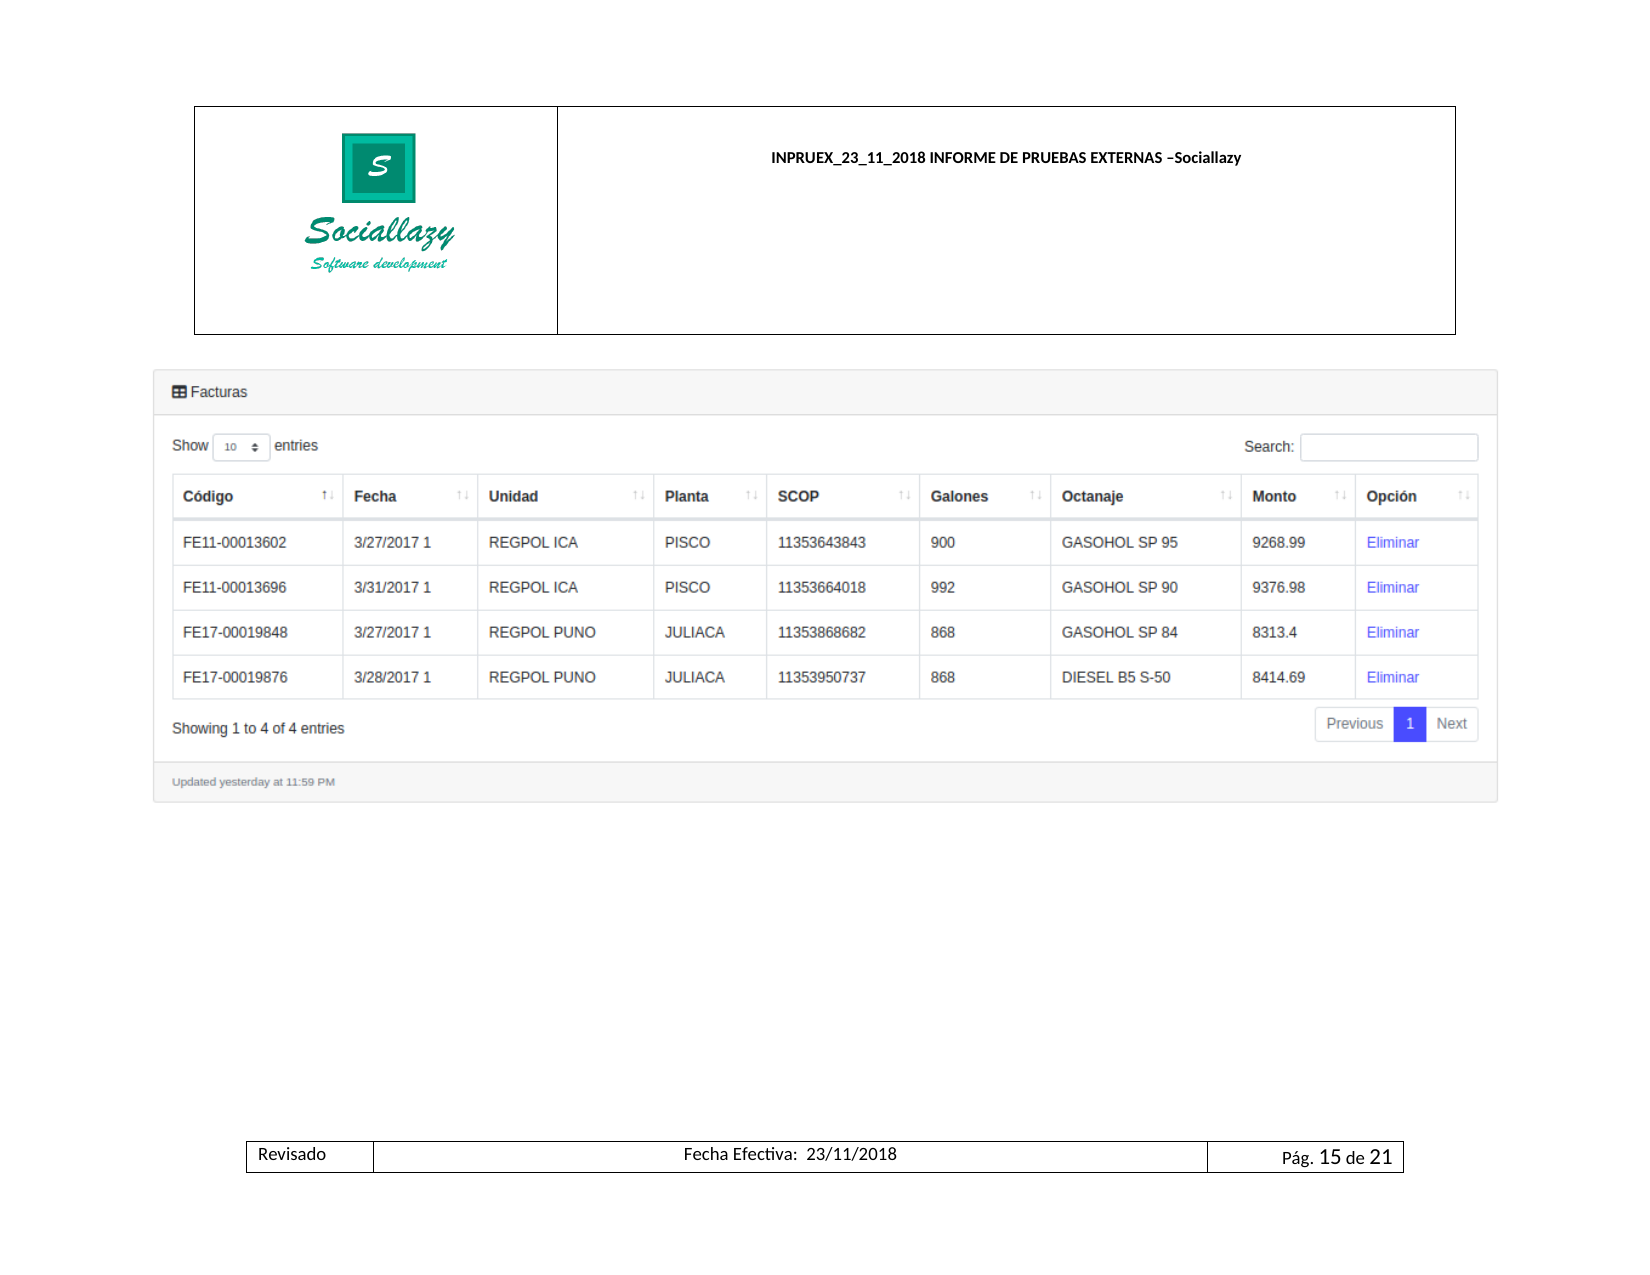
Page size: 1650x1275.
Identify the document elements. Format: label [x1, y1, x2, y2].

picture [285, 107, 468, 287]
picture [147, 362, 1503, 815]
